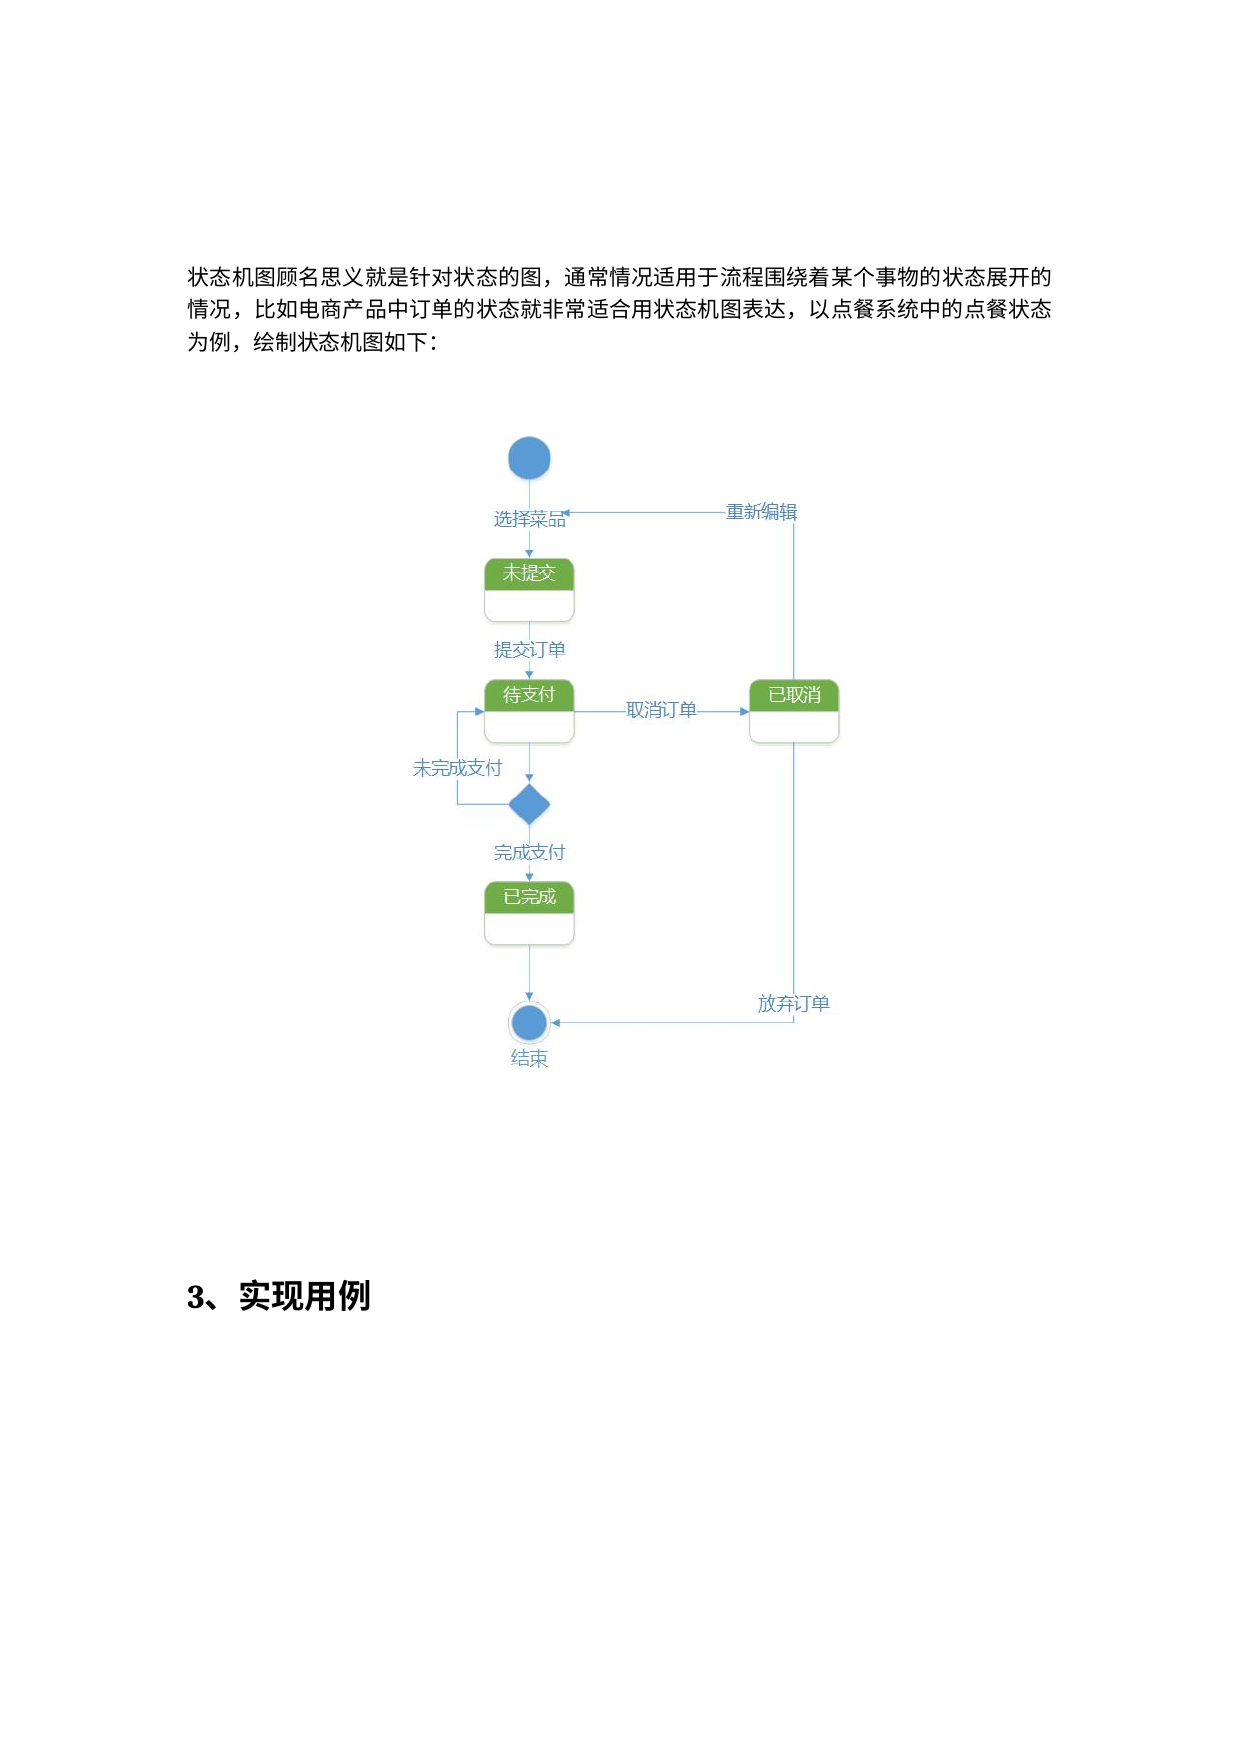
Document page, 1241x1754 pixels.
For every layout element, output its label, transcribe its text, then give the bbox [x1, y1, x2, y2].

picture [187, 389, 1053, 1104]
text 状态机图顾名思义就是针对状态的图，通常情况适用于流程围绕着某个事物的状态展开的情况，比如电商产品中订单的状态就非常适合用状态机图表达，以点餐系统中的点餐状态为例，绘制状态机图如下： [187, 259, 1053, 357]
subtitle 3、实现用例 [187, 1262, 1053, 1327]
